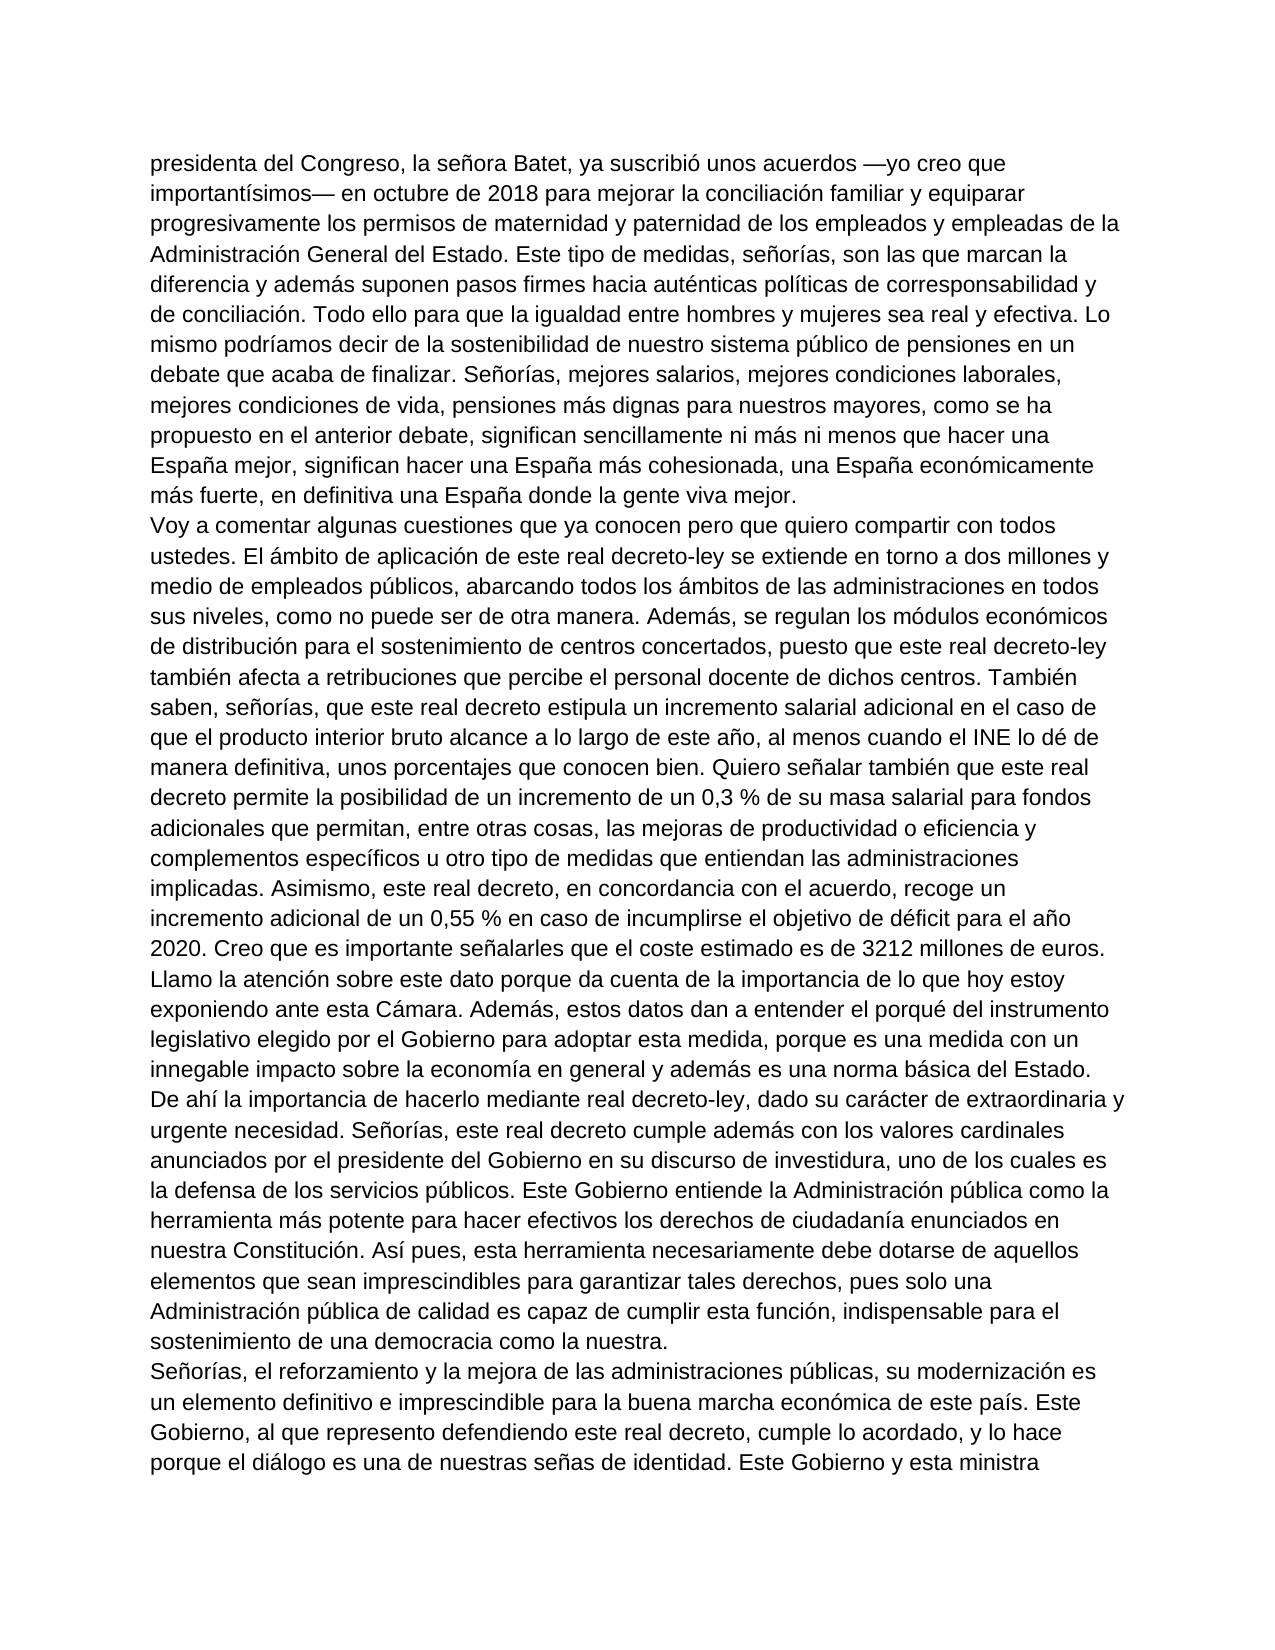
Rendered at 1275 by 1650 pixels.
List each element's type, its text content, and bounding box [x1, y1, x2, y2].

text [150, 1358, 1125, 1475]
text Voy a comentar algunas cuestiones que ya conocen pero que quiero compartir con todos ustedes. El ámbito de aplicación de este real decreto-ley se extiende en torno a dos millones y medio de empleados públicos, abarcando todos los ámbitos de las administraciones en todos sus niveles, como no puede ser de otra manera. Además, se regulan los módulos económicos de distribución para el sostenimiento de centros concertados, puesto que este real decreto-ley también afecta a retribuciones que percibe el personal docente de dichos centros. También saben, señorías, que este real decreto estipula un incremento salarial adicional en el caso de que el producto interior bruto alcance a lo largo de este año, al menos cuando el INE lo dé de manera definitiva, unos porcentajes que conocen bien. Quiero señalar también que este real decreto permite la posibilidad de un incremento de un 0,3 % de su masa salarial para fondos adicionales que permitan, entre otras cosas, las mejoras de productividad o eficiencia y complementos específicos u otro tipo de medidas que entiendan las administraciones implicadas. Asimismo, este real decreto, en concordancia con el acuerdo, recoge un incremento adicional de un 0,55 % en caso de incumplirse el objetivo de déficit para el año 2020. Creo que es importante señalarles que el coste estimado es de 3212 millones de euros. Llamo la atención sobre este dato porque da cuenta de la importancia de lo que hoy estoy exponiendo ante esta Cámara. Además, estos datos dan a entender el porqué del instrumento legislativo elegido por el Gobierno para adoptar esta medida, porque es una medida con un innegable impacto sobre la economía en general y además es una norma básica del Estado. De ahí la importancia de hacerlo mediante real decreto-ley, dado su carácter de extraordinaria y urgente necesidad. Señorías, este real decreto cumple además con los valores cardinales anunciados por el presidente del Gobierno en su discurso de investidura, uno de los cuales es la defensa de los servicios públicos. Este Gobierno entiende la Administración pública como la herramienta más potente para hacer efectivos los derechos de ciudadanía enunciados en nuestra Constitución. Así pues, esta herramienta necesariamente debe dotarse de aquellos elementos que sean imprescindibles para garantizar tales derechos, pues solo una Administración pública de calidad es capaz de cumplir esta función, indispensable para el sostenimiento de una democracia como la nuestra. [150, 512, 1125, 1354]
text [150, 150, 1125, 509]
